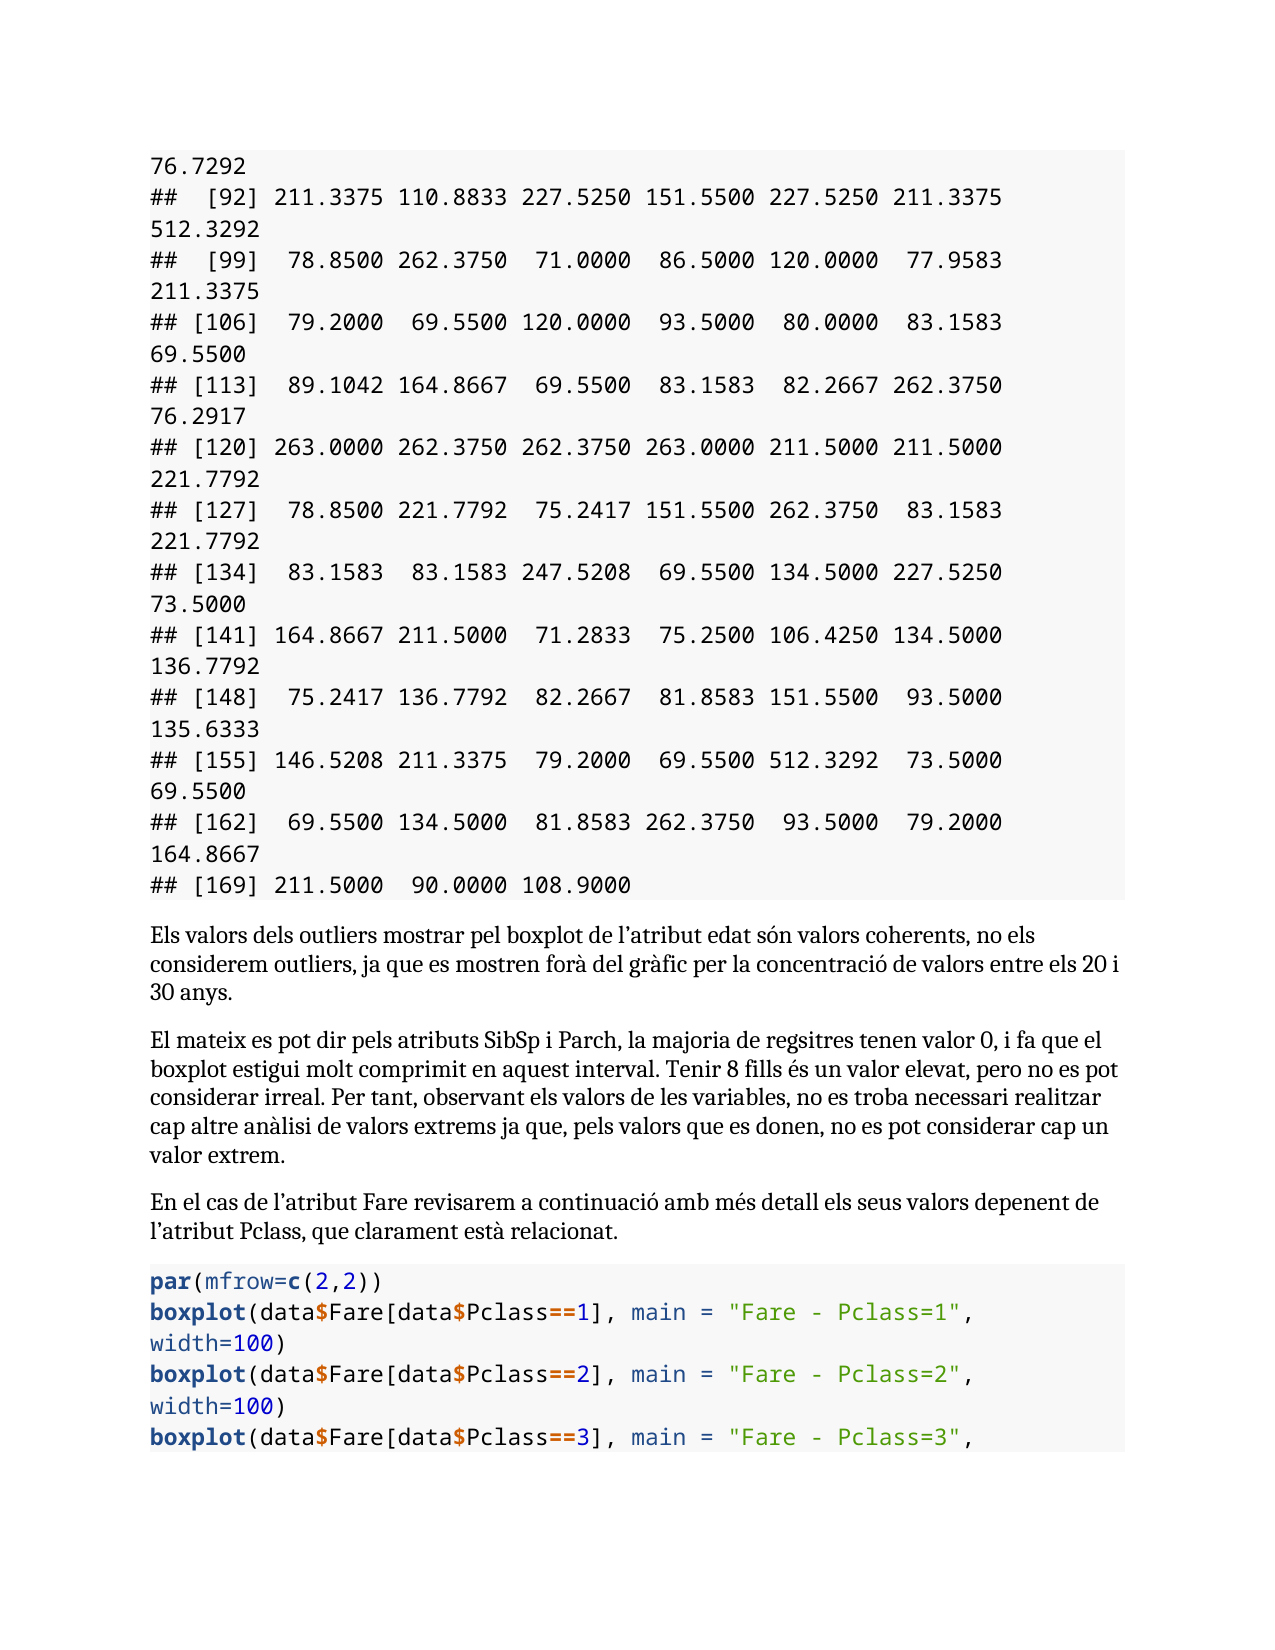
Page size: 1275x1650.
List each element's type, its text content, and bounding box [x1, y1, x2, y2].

text El mateix es pot dir pels atributs SibSp i Parch, la majoria de regsitres tenen valor 0, i fa que el boxplot estigui molt comprimit en aquest interval. Tenir 8 fills és un valor elevat, pero no es pot considerar irreal. Per tant, observant els valors de les variables, no es troba necessari realitzar cap altre anàlisi de valors extrems ja que, pels valors que es donen, no es pot considerar cap un valor extrem. [150, 1026, 1125, 1169]
text Els valors dels outliers mostrar pel boxplot de l’atribut edat són valors coherents, no els considerem outliers, ja que es mostren forà del gràfic per la concentració de valors entre els 20 i 30 anys. [150, 921, 1125, 1007]
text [150, 150, 1125, 900]
text En el cas de l’atribut Fare revisarem a continuació amb més detall els seus valors depenent de l’atribut Pclass, que clarament està relacionat. [150, 1188, 1125, 1246]
